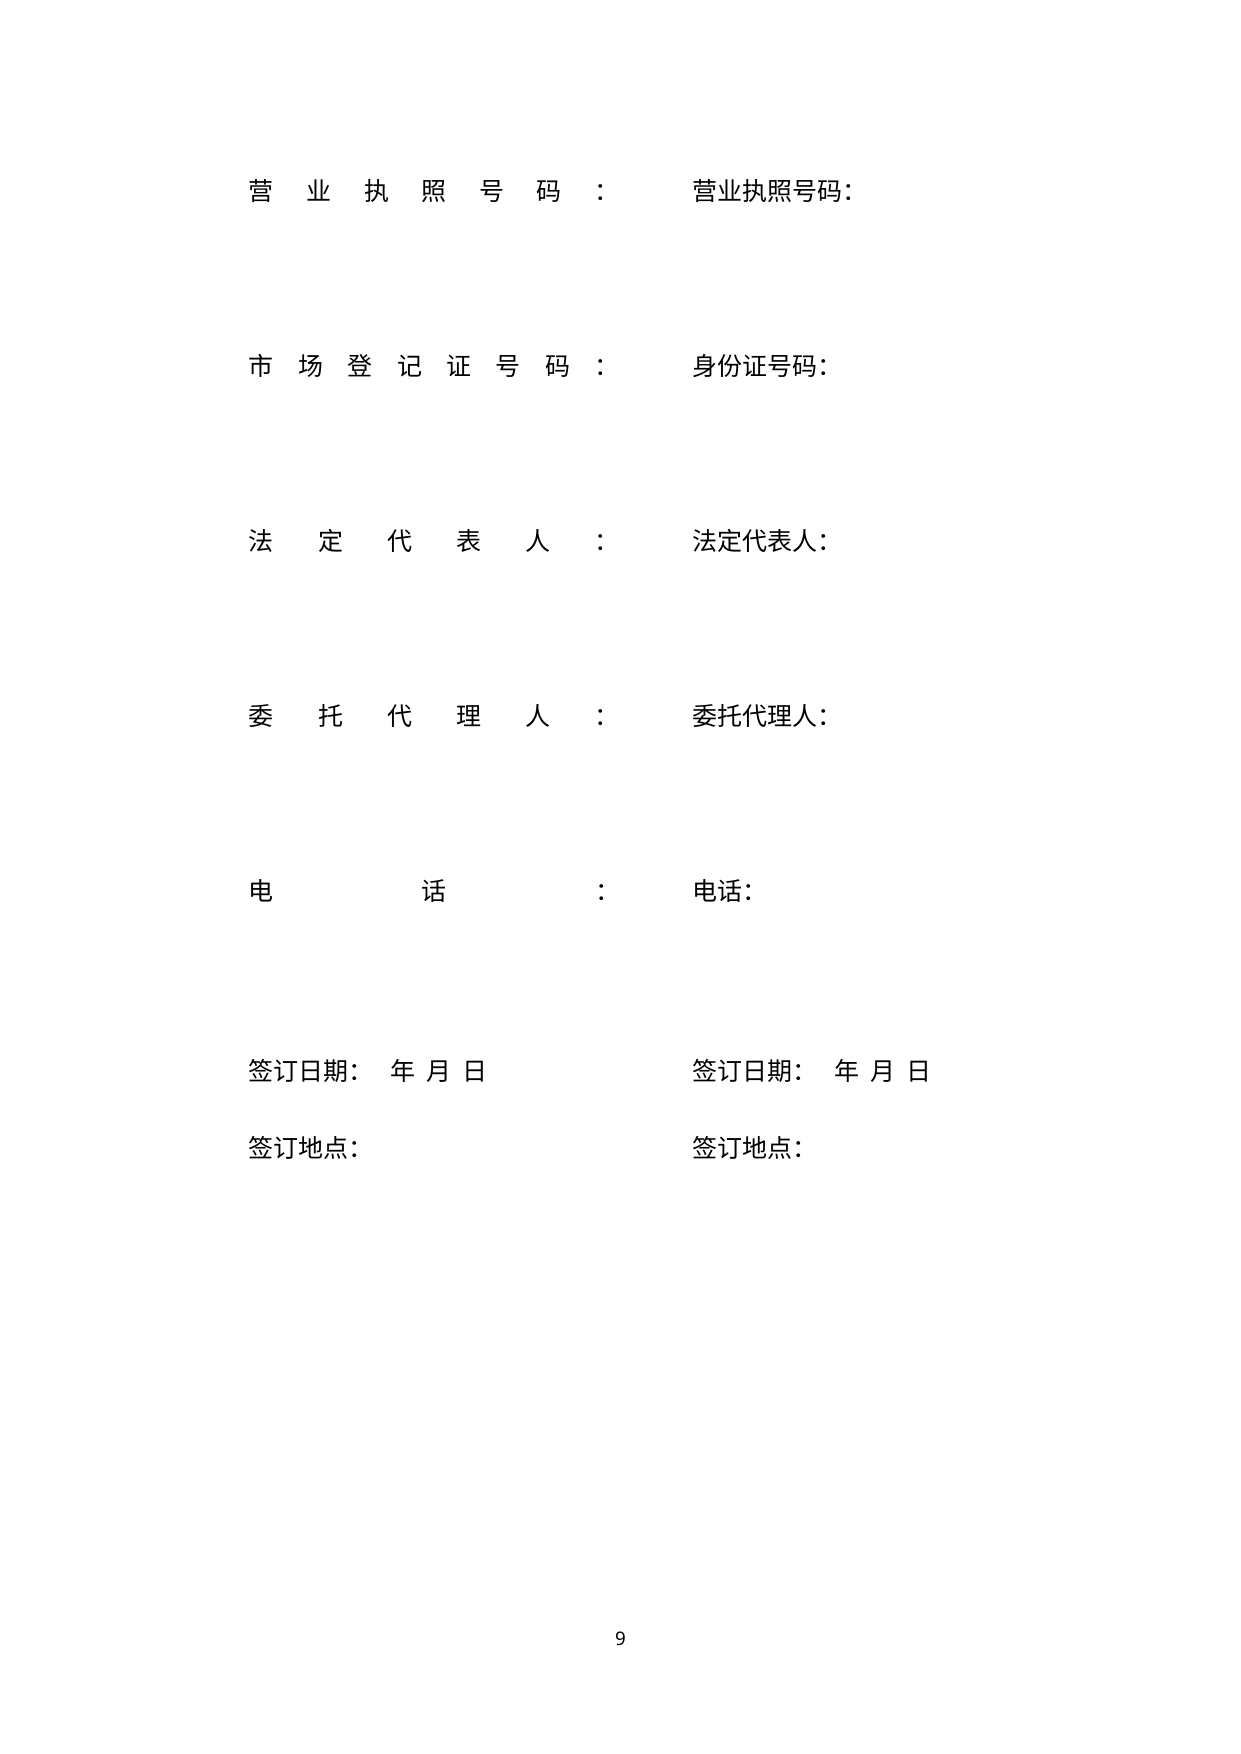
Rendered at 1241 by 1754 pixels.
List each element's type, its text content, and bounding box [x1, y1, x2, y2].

table_cell 签订日期： 年 月 日 [631, 1037, 1074, 1114]
table_cell 营业执照号码： [631, 162, 1074, 337]
table_cell 身份证号码： [631, 337, 1074, 512]
table_cell 签订日期： 年 月 日 [188, 1037, 631, 1114]
table_cell 签订地点： [188, 1115, 631, 1192]
table_cell 市场登记证号码： [188, 337, 631, 512]
table_cell 委托代理人： [631, 687, 1074, 862]
table_cell 法定代表人： [631, 512, 1074, 687]
table_cell 法定代表人： [188, 512, 631, 687]
table_cell 电话： [631, 862, 1074, 1037]
table_cell 委托代理人： [188, 687, 631, 862]
table_cell 签订地点： [631, 1115, 1074, 1192]
table_cell 电话： [188, 862, 631, 1037]
table_cell 营业执照号码： [188, 162, 631, 337]
